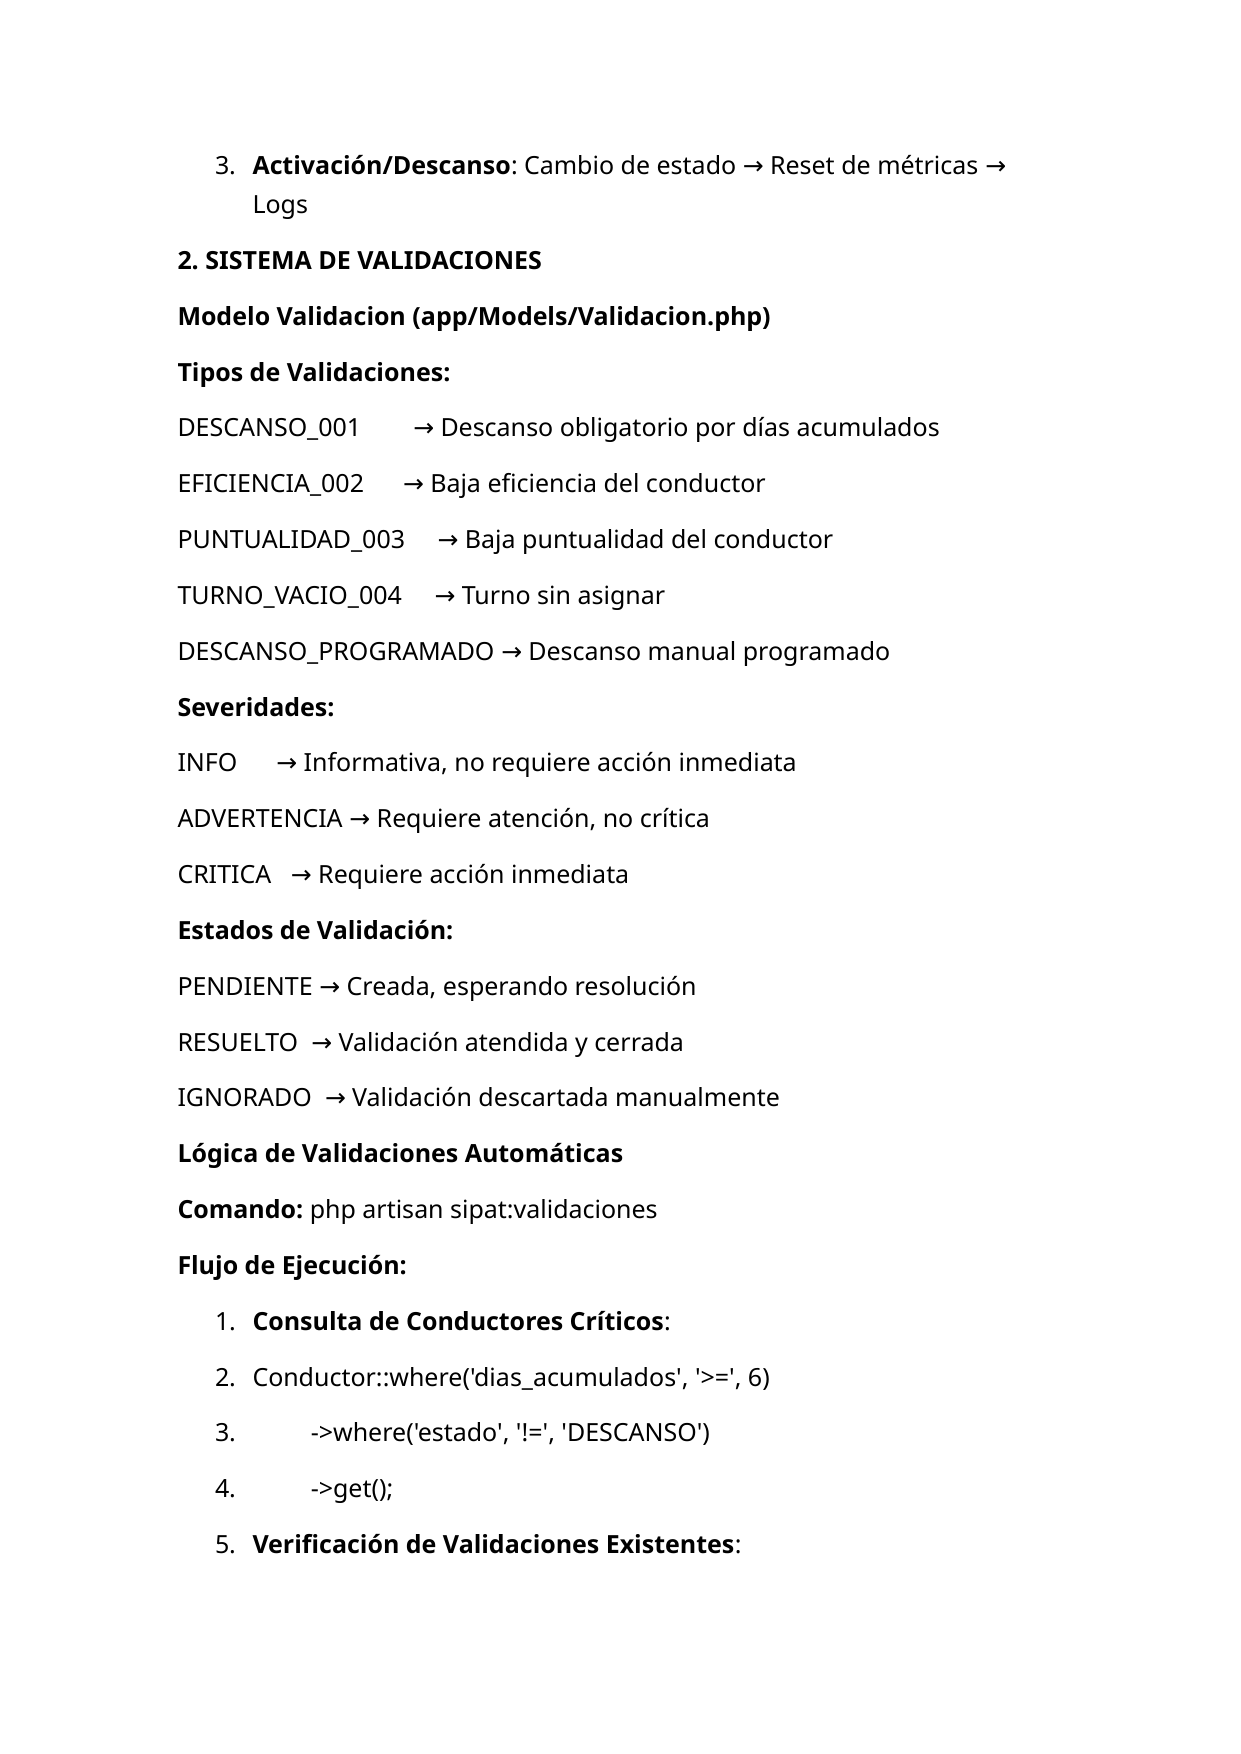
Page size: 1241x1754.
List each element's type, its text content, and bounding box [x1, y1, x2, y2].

text ADVERTENCIA → Requiere atención, no crítica [177, 801, 1063, 835]
text TURNO_VACIO_004 → Turno sin asignar [177, 578, 1063, 612]
text Estados de Validación: [177, 913, 1063, 947]
text CRITICA → Requiere acción inmediata [177, 857, 1063, 891]
list Consulta de Conductores Críticos: [215, 1303, 1063, 1337]
text PENDIENTE → Creada, esperando resolución [177, 968, 1063, 1002]
text EFICIENCIA_002 → Baja eficiencia del conductor [177, 466, 1063, 500]
text DESCANSO_001 → Descanso obligatorio por días acumulados [177, 410, 1063, 444]
text INFO → Informativa, no requiere acción inmediata [177, 745, 1063, 779]
text Flujo de Ejecución: [177, 1248, 1063, 1282]
text Comando: php artisan sipat:validaciones [177, 1192, 1063, 1226]
list ->where('estado', '!=', 'DESCANSO') [215, 1415, 1063, 1449]
list Verificación de Validaciones Existentes: [215, 1527, 1063, 1561]
text DESCANSO_PROGRAMADO → Descanso manual programado [177, 633, 1063, 667]
text IGNORADO → Validación descartada manualmente [177, 1080, 1063, 1114]
text Severidades: [177, 689, 1063, 723]
text RESUELTO → Validación atendida y cerrada [177, 1024, 1063, 1058]
list Activación/Descanso: Cambio de estado → Reset de métricas → Logs [215, 148, 1063, 221]
list Conductor::where('dias_acumulados', '>=', 6) [215, 1359, 1063, 1393]
text Modelo Validacion (app/Models/Validacion.php) [177, 298, 1063, 332]
text PUNTUALIDAD_003 → Baja puntualidad del conductor [177, 522, 1063, 556]
text 2. SISTEMA DE VALIDACIONES [177, 243, 1063, 277]
list ->get(); [215, 1471, 1063, 1505]
text Tipos de Validaciones: [177, 354, 1063, 388]
text Lógica de Validaciones Automáticas [177, 1136, 1063, 1170]
